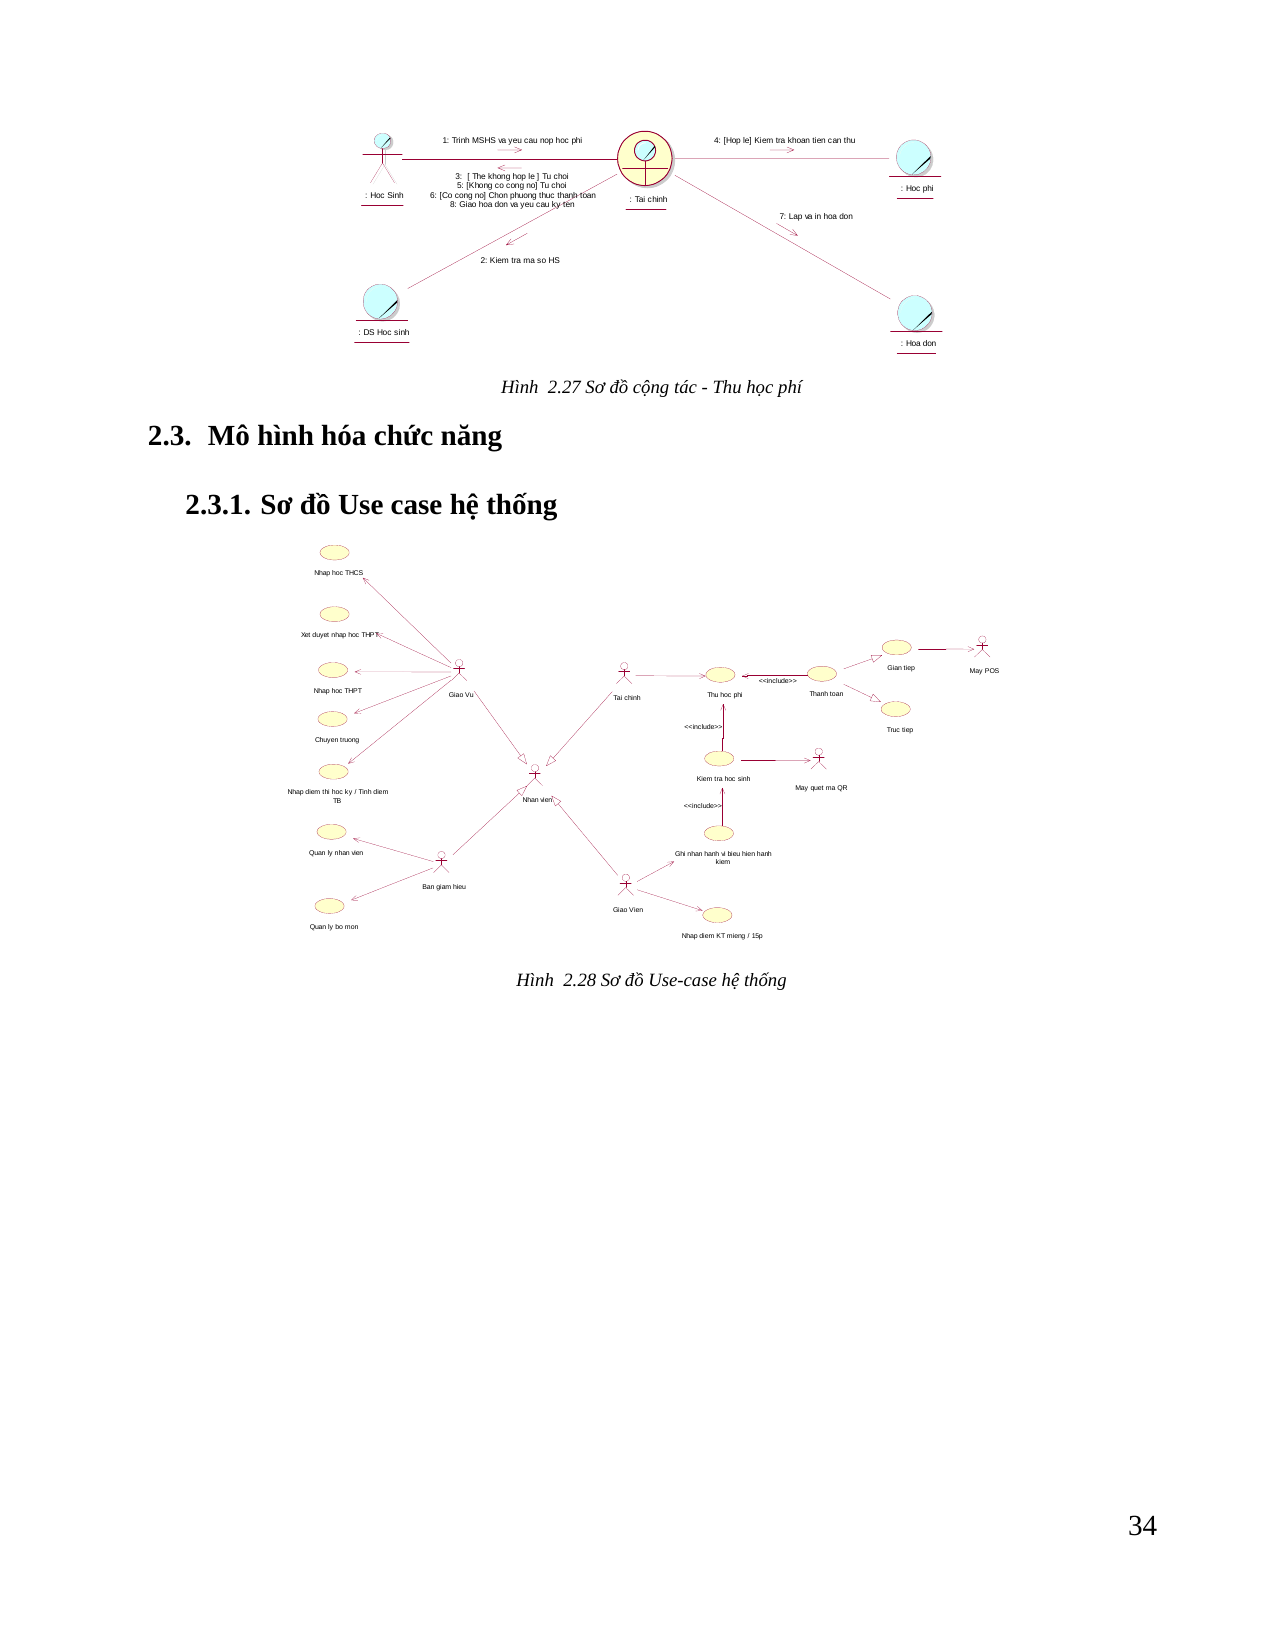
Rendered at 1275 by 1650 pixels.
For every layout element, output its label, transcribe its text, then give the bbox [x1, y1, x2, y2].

subtitle Mô hình hóa chức năng [148, 418, 1157, 452]
subtitle Sơ đồ Use case hệ thống [185, 487, 1157, 521]
